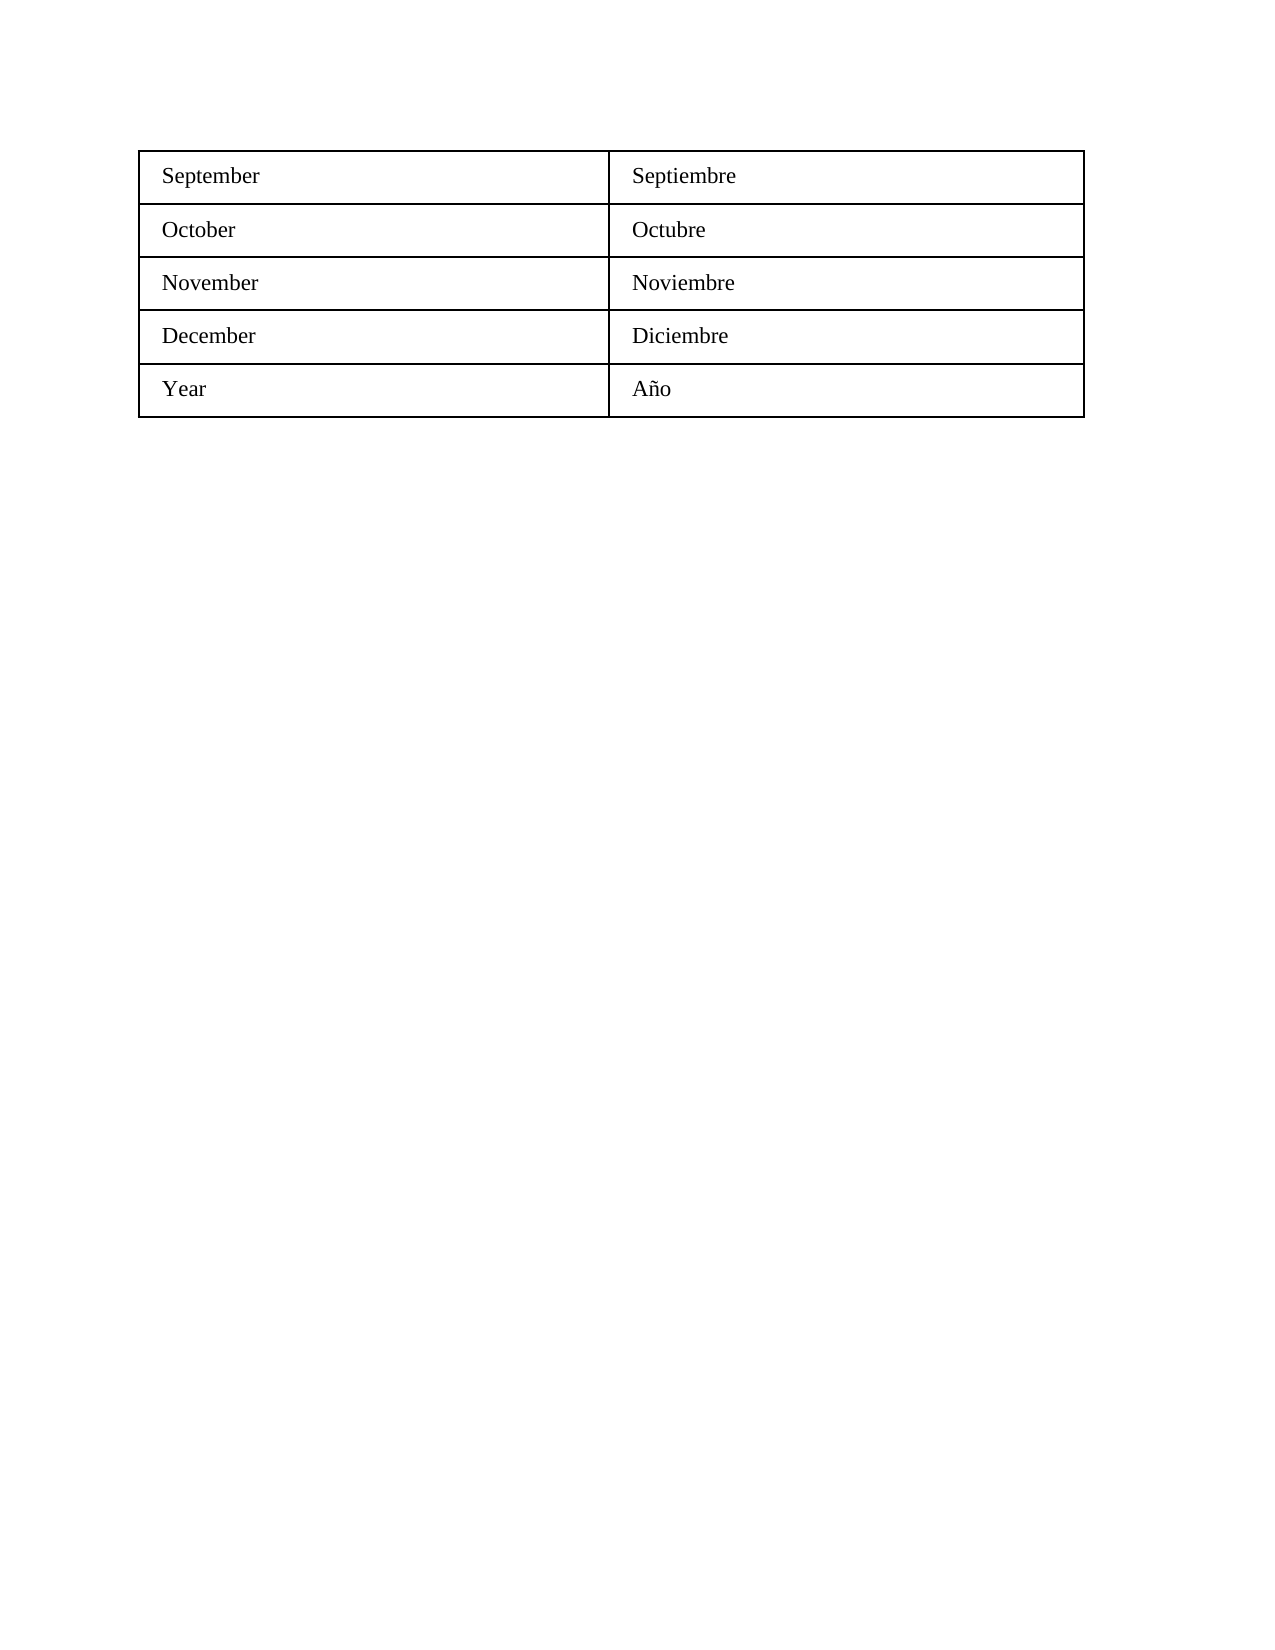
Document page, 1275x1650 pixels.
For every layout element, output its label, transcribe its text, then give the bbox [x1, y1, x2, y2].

table_cell Año [610, 365, 1083, 416]
table_cell December [140, 311, 608, 362]
table_cell October [140, 205, 608, 256]
table_cell Diciembre [610, 311, 1083, 362]
table_cell Septiembre [610, 152, 1083, 203]
table_cell November [140, 258, 608, 309]
table_cell Octubre [610, 205, 1083, 256]
table_cell September [140, 152, 608, 203]
table_cell Year [140, 365, 608, 416]
table_cell Noviembre [610, 258, 1083, 309]
